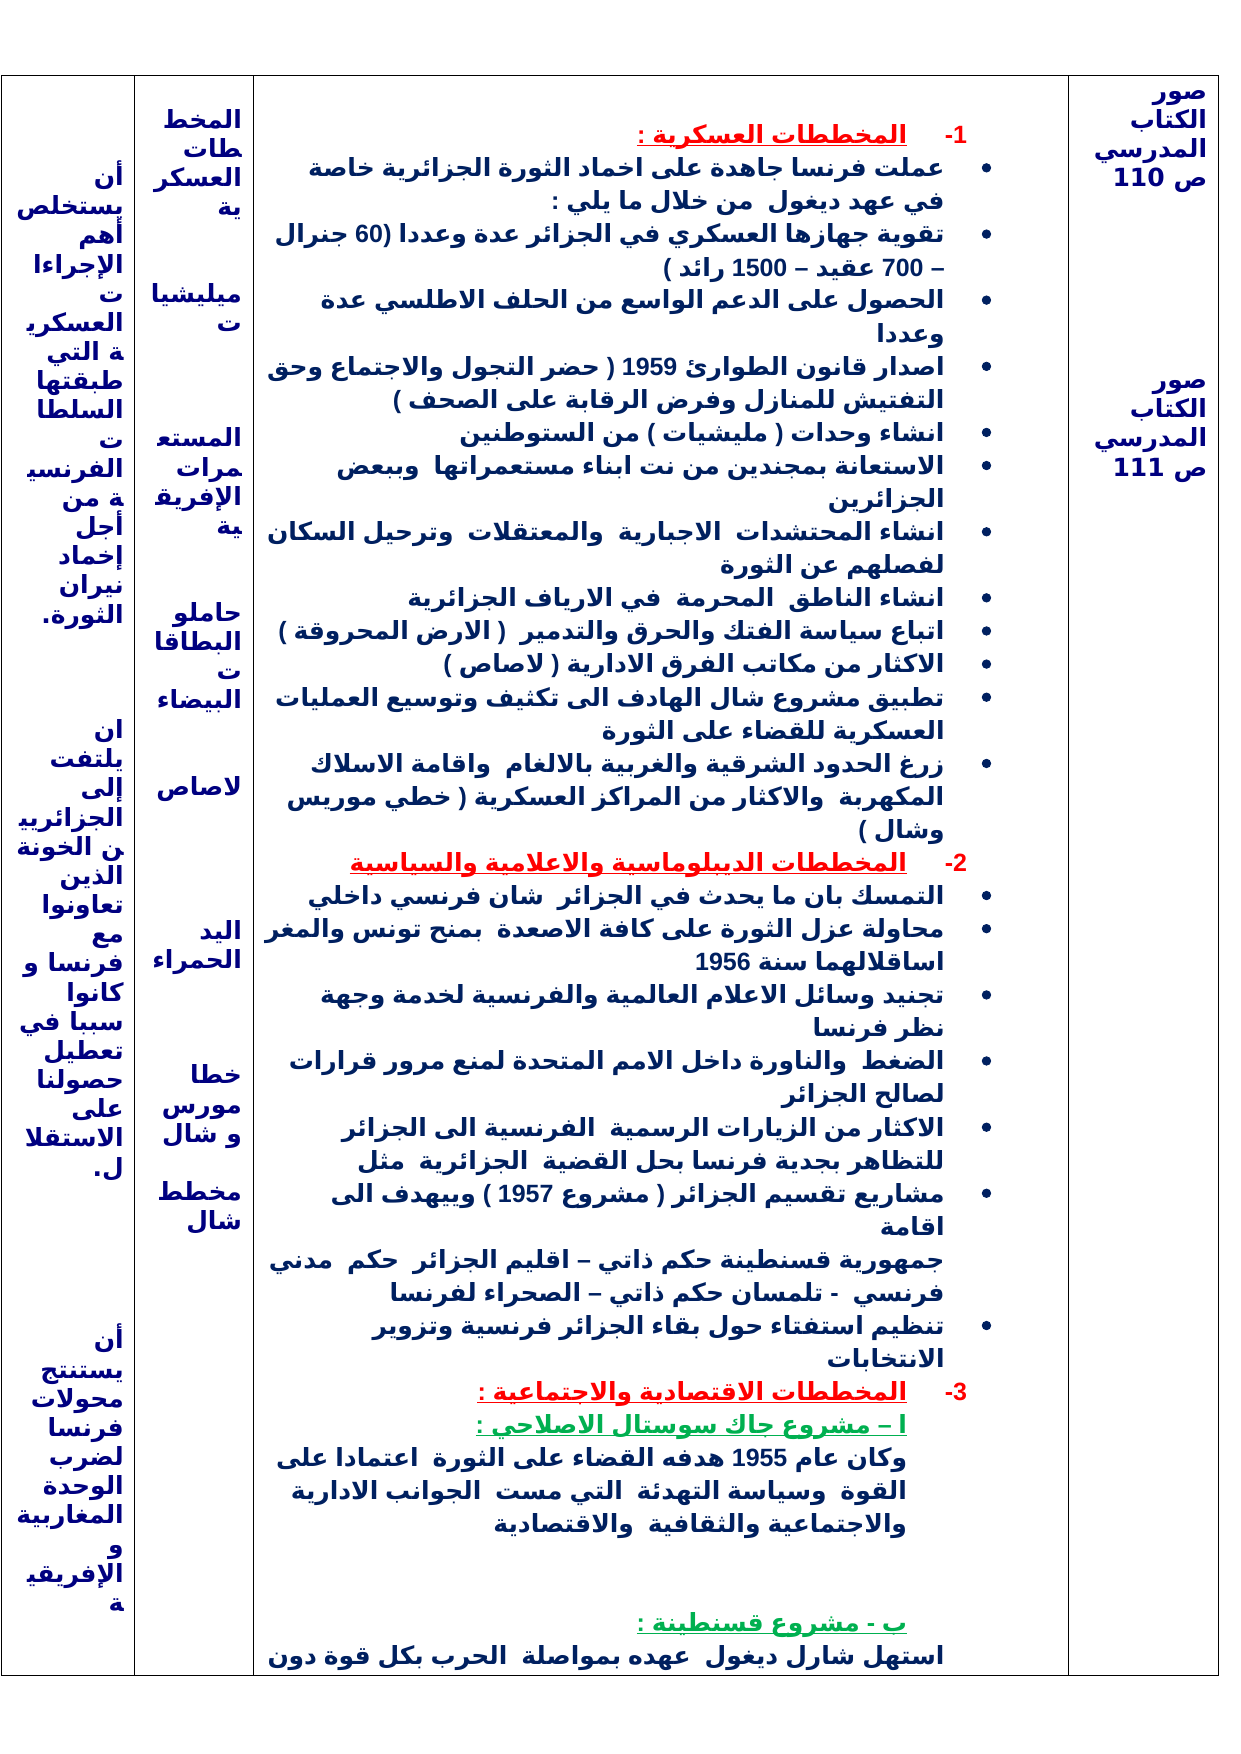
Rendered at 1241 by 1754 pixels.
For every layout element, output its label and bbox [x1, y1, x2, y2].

table_cell [135, 76, 253, 1675]
table_cell [254, 76, 1068, 1675]
table_cell [1069, 76, 1218, 1675]
table_cell [2, 76, 134, 1675]
